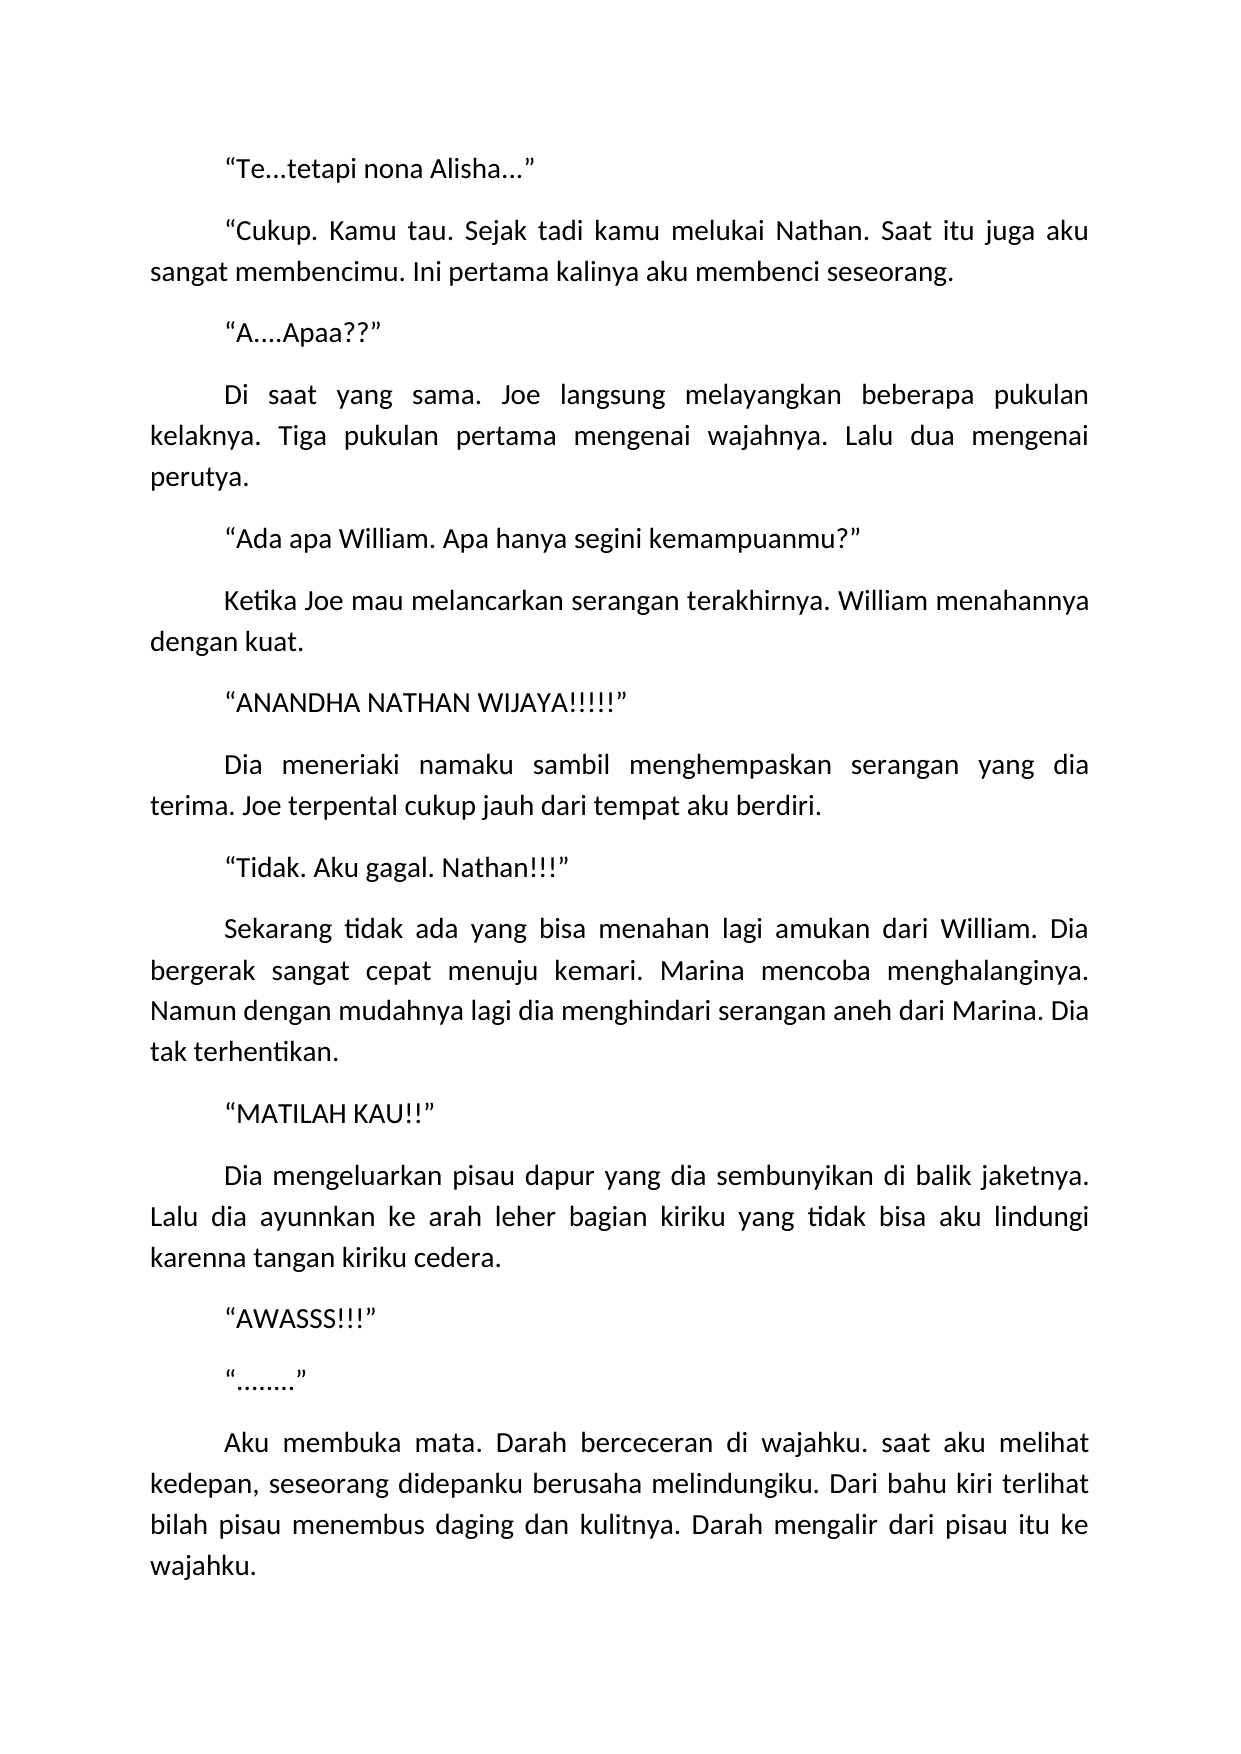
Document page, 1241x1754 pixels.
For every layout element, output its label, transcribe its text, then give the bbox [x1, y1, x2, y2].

text “Te...tetapi nona Alisha...” [150, 150, 1090, 186]
text “........” [150, 1362, 1090, 1398]
text “MATILAH KAU!!” [150, 1095, 1090, 1131]
text “A....Apaa??” [150, 314, 1090, 350]
text Dia meneriaki namaku sambil menghempaskan serangan yang dia terima. Joe terpental cukup jauh dari tempat aku berdiri. [150, 746, 1090, 823]
text Sekarang tidak ada yang bisa menahan lagi amukan dari William. Dia bergerak sangat cepat menuju kemari. Marina mencoba menghalanginya. Namun dengan mudahnya lagi dia menghindari serangan aneh dari Marina. Dia tak terhentikan. [150, 911, 1090, 1069]
text Dia mengeluarkan pisau dapur yang dia sembunyikan di balik jaketnya. Lalu dia ayunnkan ke arah leher bagian kiriku yang tidak bisa aku lindungi karenna tangan kiriku cedera. [150, 1157, 1090, 1274]
text “AWASSS!!!” [150, 1301, 1090, 1336]
text Ketika Joe mau melancarkan serangan terakhirnya. William menahannya dengan kuat. [150, 582, 1090, 658]
text “Tidak. Aku gagal. Nathan!!!” [150, 849, 1090, 884]
text “ANANDHA NATHAN WIJAYA!!!!!” [150, 684, 1090, 720]
text “Ada apa William. Apa hanya segini kemampuanmu?” [150, 520, 1090, 556]
text “Cukup. Kamu tau. Sejak tadi kamu melukai Nathan. Saat itu juga aku sangat membencimu. Ini pertama kalinya aku membenci seseorang. [150, 212, 1090, 288]
text Aku membuka mata. Darah berceceran di wajahku. saat aku melihat kedepan, seseorang didepanku berusaha melindungiku. Dari bahu kiri terlihat bilah pisau menembus daging dan kulitnya. Darah mengalir dari pisau itu ke wajahku. [150, 1424, 1090, 1583]
text Di saat yang sama. Joe langsung melayangkan beberapa pukulan kelaknya. Tiga pukulan pertama mengenai wajahnya. Lalu dua mengenai perutya. [150, 376, 1090, 494]
